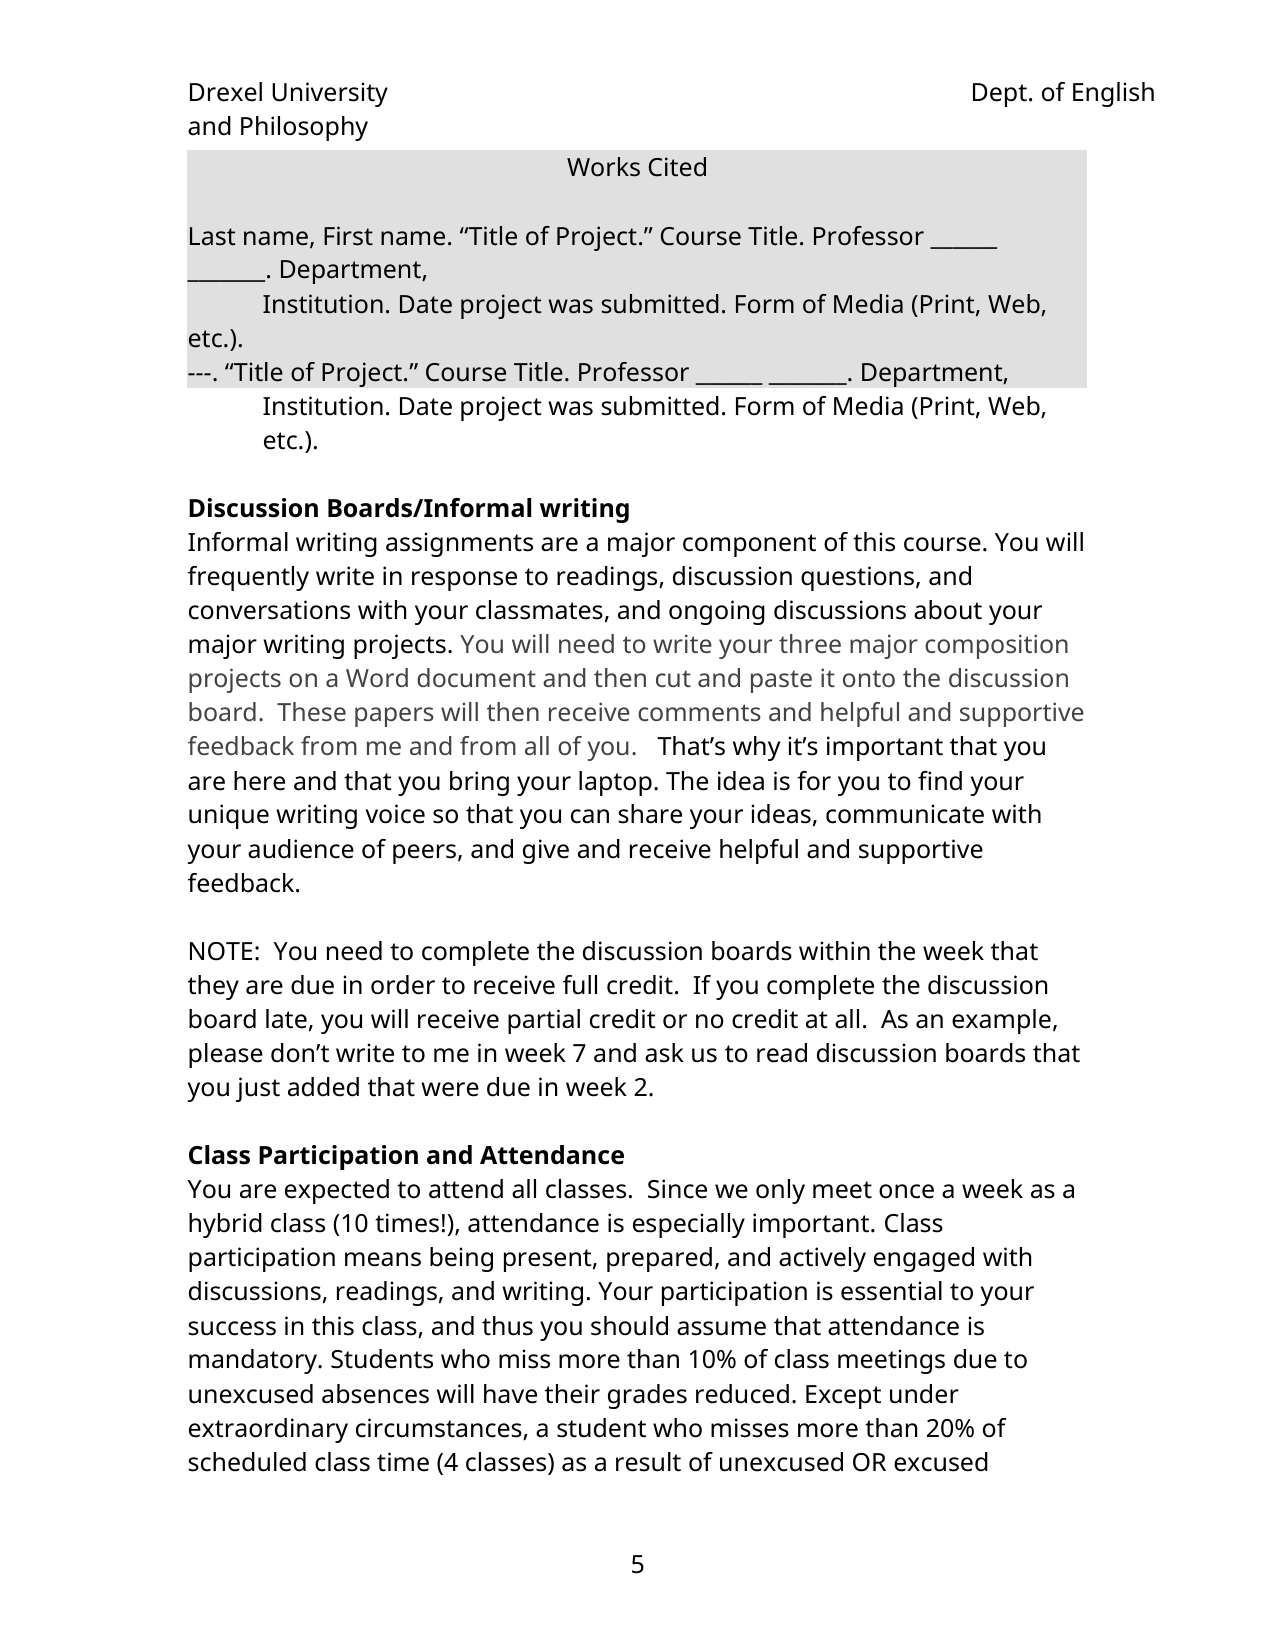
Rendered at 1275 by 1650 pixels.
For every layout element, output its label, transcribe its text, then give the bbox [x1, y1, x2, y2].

text Institution. Date project was submitted. Form of Media (Print, Web, etc.). [187, 286, 1087, 354]
text Last name, First name. “Title of Project.” Course Title. Professor ______ _______. Department, [187, 218, 1087, 286]
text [187, 1172, 1087, 1478]
text Works Cited [187, 150, 1087, 184]
text ---. “Title of Project.” Course Title. Professor ______ _______. Department, [187, 354, 1087, 388]
text Institution. Date project was submitted. Form of Media (Print, Web, etc.). [262, 388, 1087, 457]
text Informal writing assignments are a major component of this course. You will frequently write in response to readings, discussion questions, and conversations with your classmates, and ongoing discussions about your major writing projects. You will need to write your three major composition projects on a Word document and then cut and paste it onto the discussion board. These papers will then receive comments and helpful and supportive feedback from me and from all of you. That’s why it’s important that you are here and that you bring your laptop. The idea is for you to find your unique writing voice so that you can share your ideas, communicate with your audience of peers, and give and receive helpful and supportive feedback. [187, 525, 1087, 899]
subtitle Class Participation and Attendance [187, 1138, 1087, 1172]
text NOTE: You need to complete the discussion boards within the week that they are due in order to receive full credit. If you complete the discussion board late, you will receive partial credit or no credit at all. As an example, please don’t write to me in week 7 and ask us to read discussion boards that you just added that were due in week 2. [187, 933, 1087, 1104]
subtitle Discussion Boards/Informal writing [187, 491, 1087, 525]
